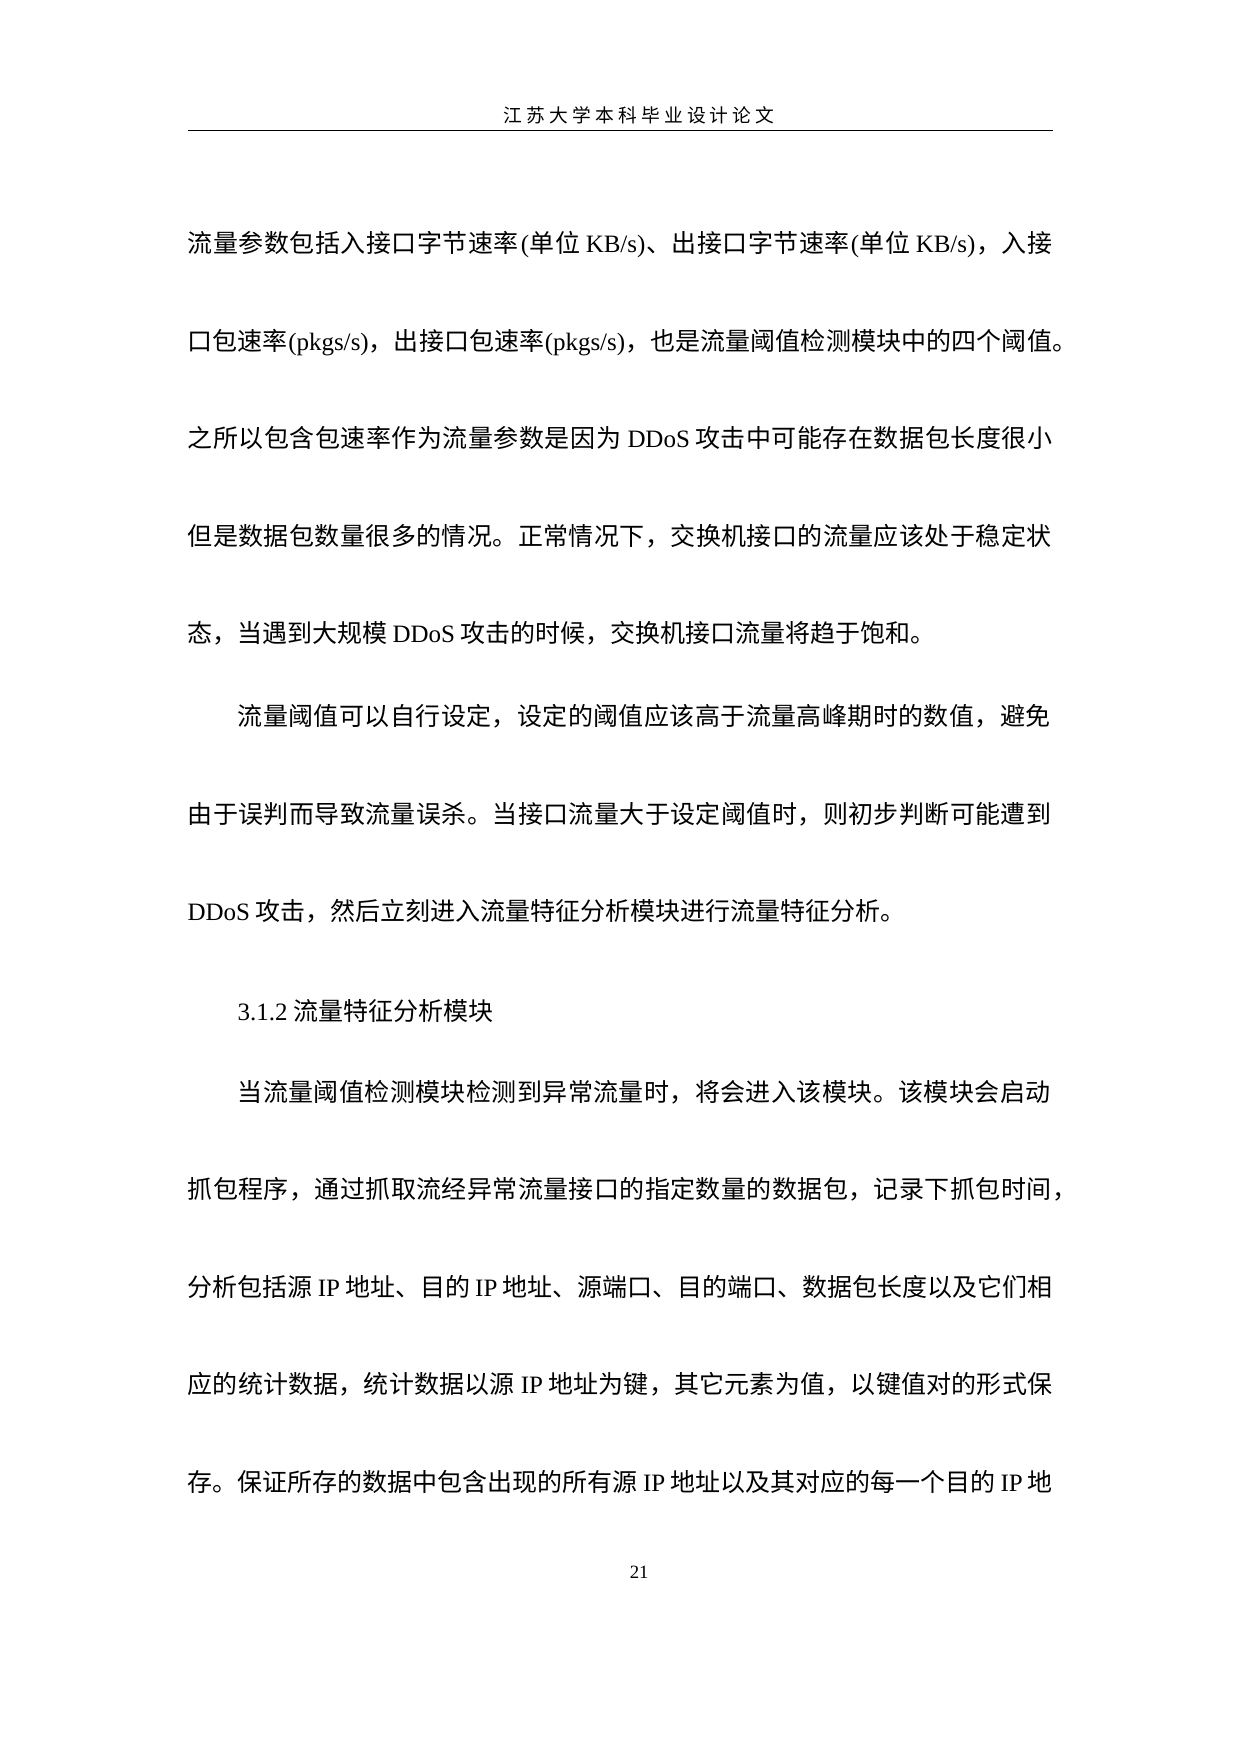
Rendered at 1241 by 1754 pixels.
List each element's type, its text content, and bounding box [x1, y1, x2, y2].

text 流量特征分析模块 [237, 977, 1053, 1042]
text 流量阈值可以自行设定，设定的阈值应该高于流量高峰期时的数值，避免由于误判而导致流量误杀。当接口流量大于设定阈值时，则初步判断可能遭到DDoS攻击，然后立刻进入流量特征分析模块进行流量特征分析。 [187, 682, 1053, 942]
